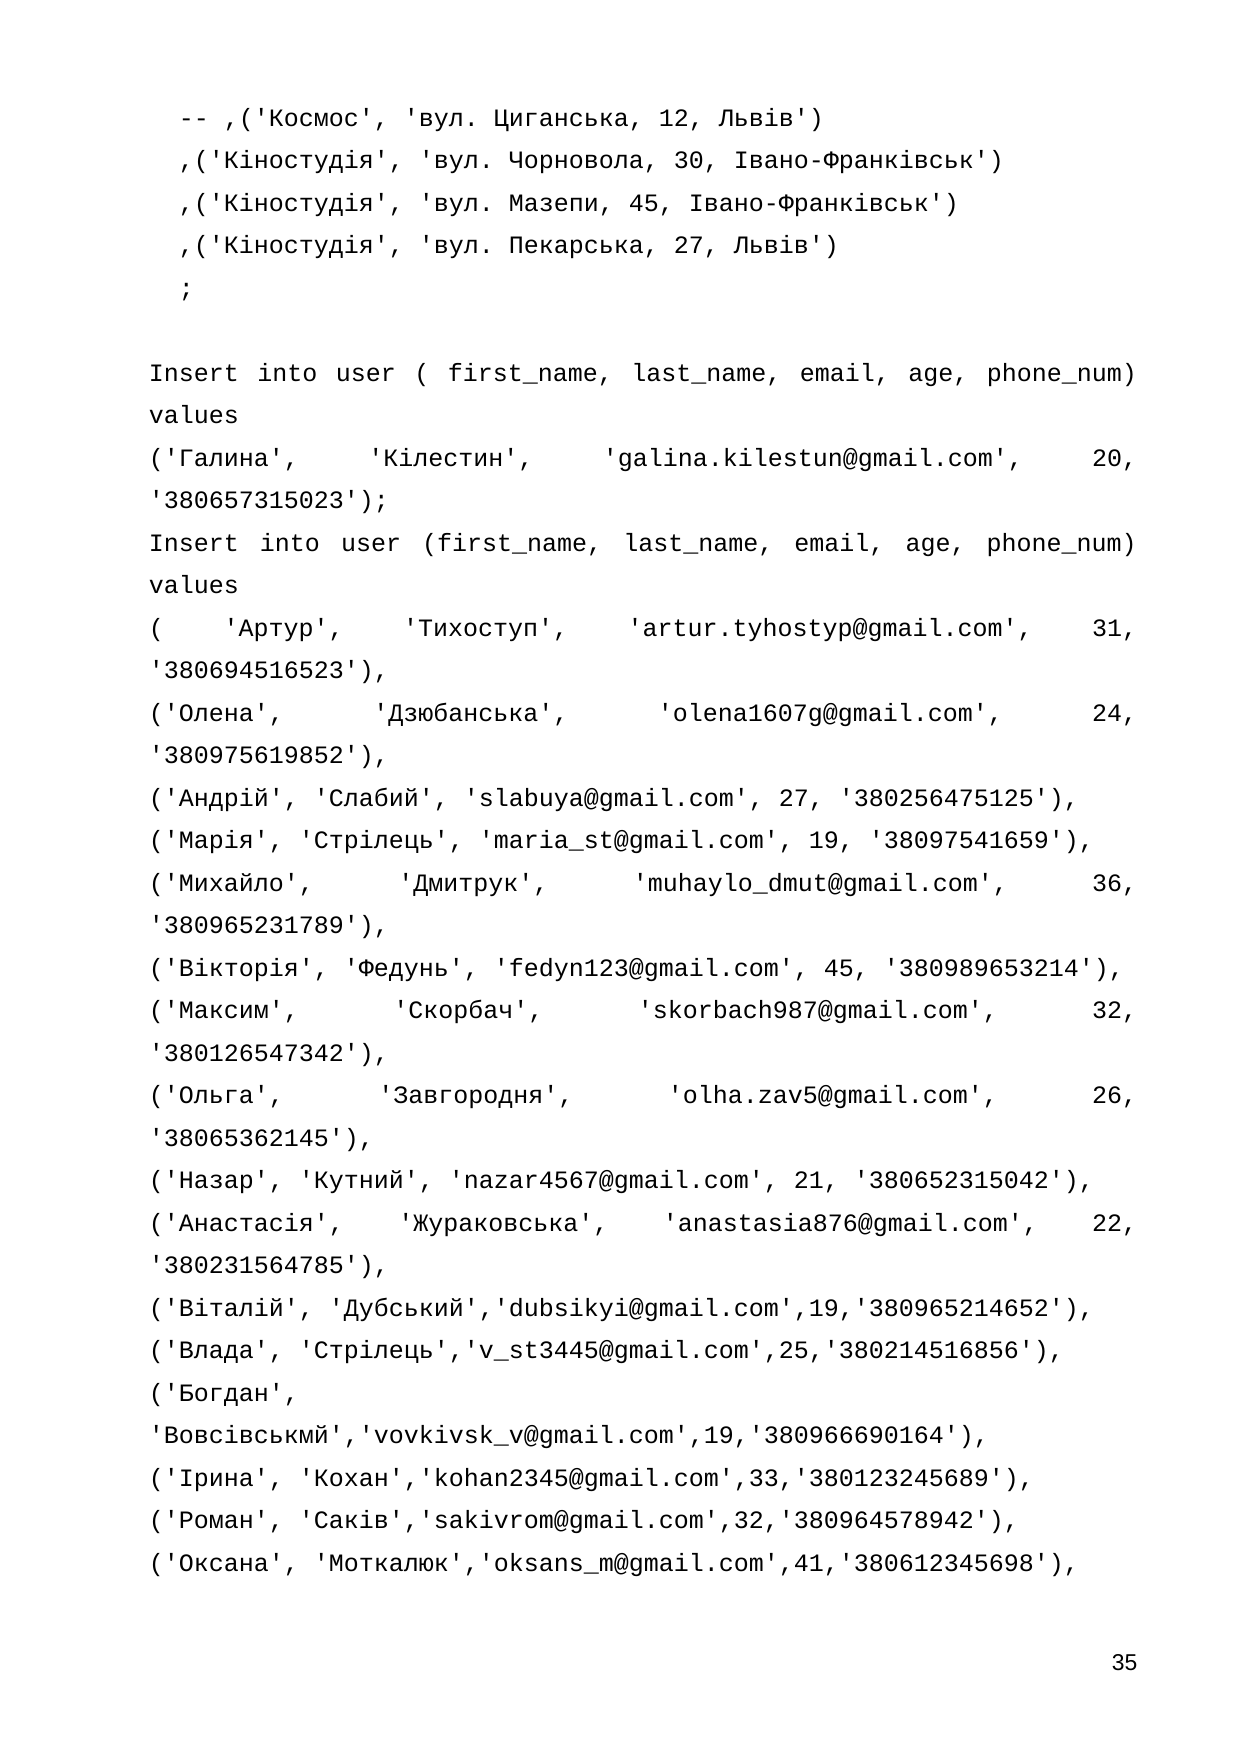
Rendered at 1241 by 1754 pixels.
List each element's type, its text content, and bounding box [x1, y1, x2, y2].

text ('Максим', 'Скорбач', 'skorbach987@gmail.com', 32, '380126547342'), [149, 998, 1137, 1068]
text ; [149, 275, 1137, 303]
text ( 'Артур', 'Тихоступ', 'artur.tyhostyp@gmail.com', 31, '380694516523'), [149, 615, 1137, 686]
text ('Богдан', 'Вовсівськмй','vovkivsk_v@gmail.com',19,'380966690164'), [149, 1380, 1137, 1451]
text ('Марія', 'Стрілець', 'maria_st@gmail.com', 19, '38097541659'), [149, 828, 1137, 856]
text ('Оксана', 'Моткалюк','oksans_m@gmail.com',41,'380612345698'), [149, 1550, 1137, 1578]
text ('Андрій', 'Слабий', 'slabuya@gmail.com', 27, '380256475125'), [149, 785, 1137, 813]
text ('Ольга', 'Завгородня', 'olha.zav5@gmail.com', 26, '38065362145'), [149, 1083, 1137, 1153]
text ('Олена', 'Дзюбанська', 'olena1607g@gmail.com', 24, '380975619852'), [149, 700, 1137, 771]
text Insert into user ( first_name, last_name, email, age, phone_num) values [149, 360, 1137, 431]
text ('Михайло', 'Дмитрук', 'muhaylo_dmut@gmail.com', 36, '380965231789'), [149, 870, 1137, 941]
text ('Роман', 'Саків','sakivrom@gmail.com',32,'380964578942'), [149, 1508, 1137, 1536]
text ('Галина', 'Кілестин', 'galina.kilestun@gmail.com', 20, '380657315023'); [149, 445, 1137, 516]
text ,('Кіностудія', 'вул. Пекарська, 27, Львів') [149, 233, 1137, 261]
text ('Віталій', 'Дубський','dubsikyi@gmail.com',19,'380965214652'), [149, 1295, 1137, 1323]
text ('Ірина', 'Кохан','kohan2345@gmail.com',33,'380123245689'), [149, 1465, 1137, 1493]
text Insert into user (first_name, last_name, email, age, phone_num) values [149, 530, 1137, 601]
text -- ,('Космос', 'вул. Циганська, 12, Львів') [149, 105, 1137, 133]
text ('Назар', 'Кутний', 'nazar4567@gmail.com', 21, '380652315042'), [149, 1168, 1137, 1196]
text ('Вікторія', 'Федунь', 'fedyn123@gmail.com', 45, '380989653214'), [149, 955, 1137, 983]
text ('Влада', 'Стрілець','v_st3445@gmail.com',25,'380214516856'), [149, 1338, 1137, 1366]
text ,('Кіностудія', 'вул. Чорновола, 30, Івано-Франківськ') [149, 148, 1137, 176]
text ('Анастасія', 'Жураковська', 'anastasia876@gmail.com', 22, '380231564785'), [149, 1210, 1137, 1281]
text ,('Кіностудія', 'вул. Мазепи, 45, Івано-Франківськ') [149, 190, 1137, 218]
